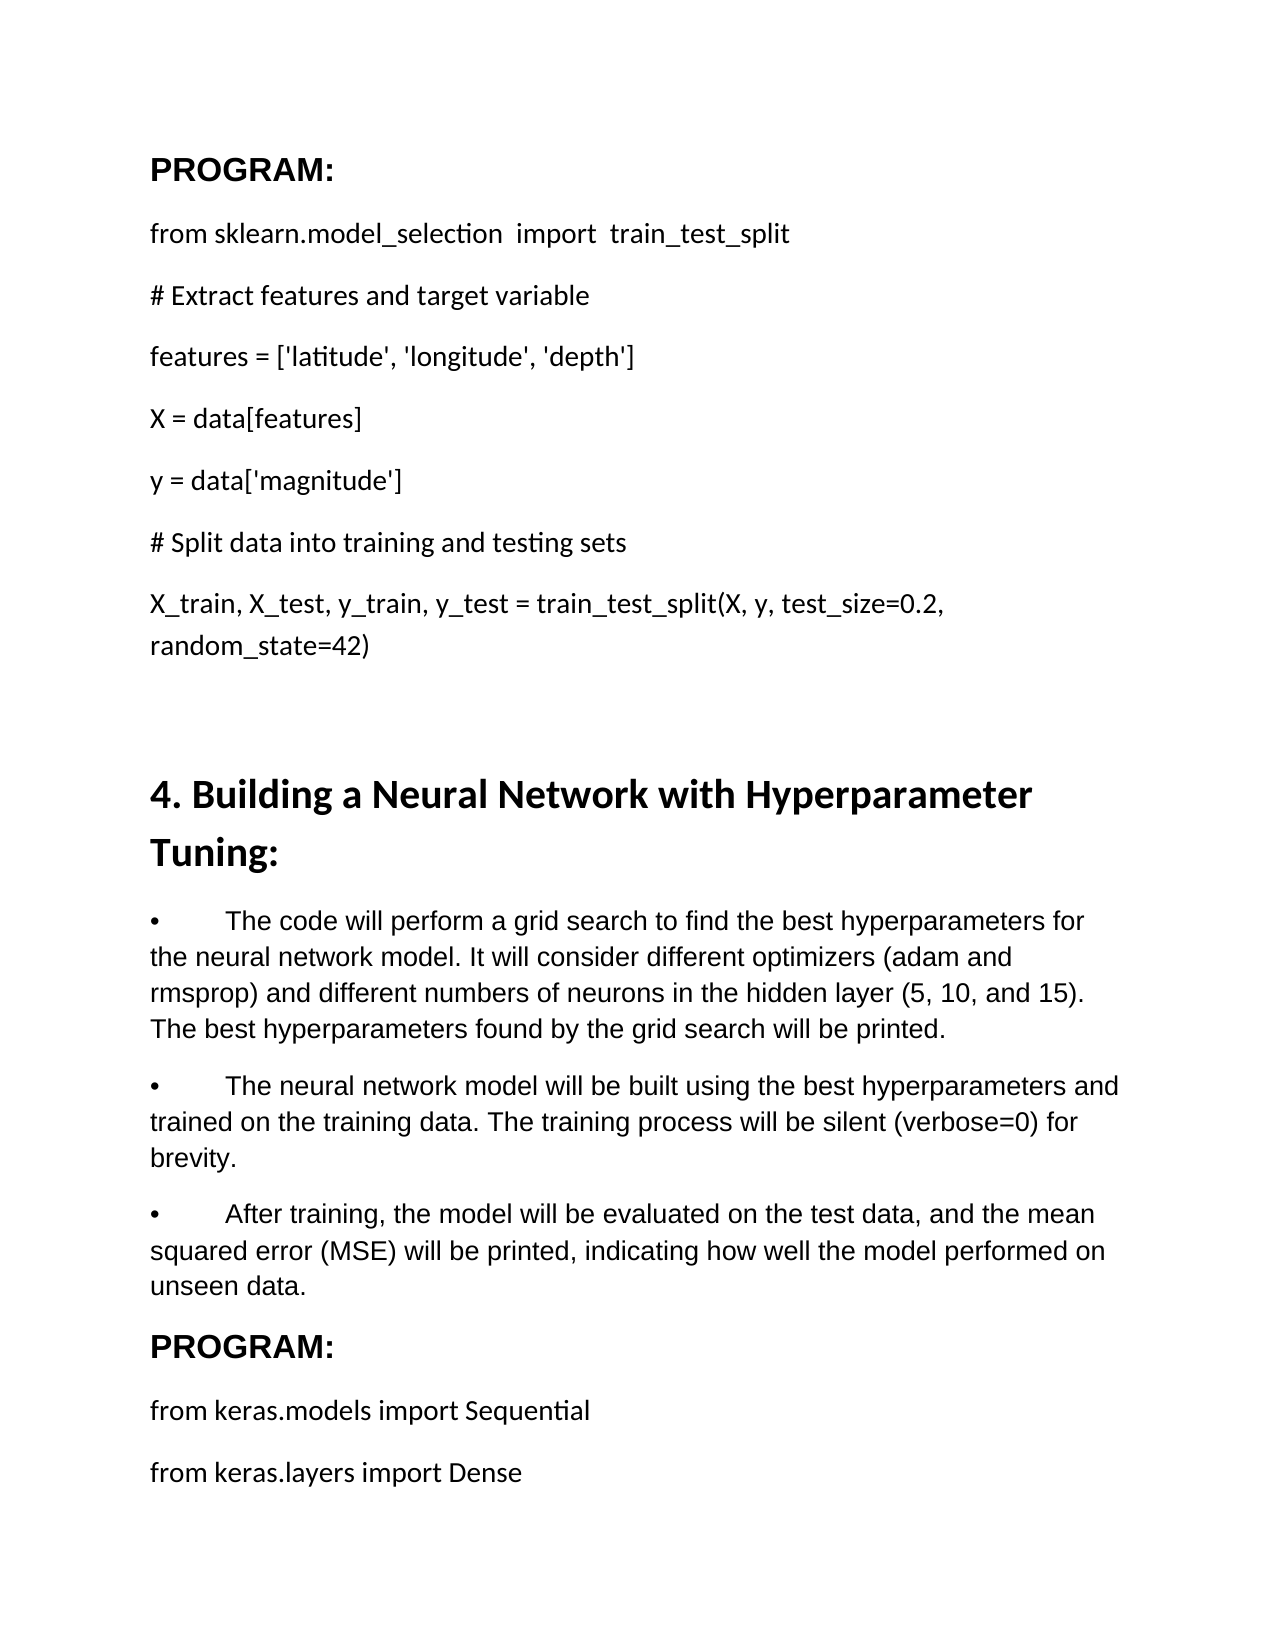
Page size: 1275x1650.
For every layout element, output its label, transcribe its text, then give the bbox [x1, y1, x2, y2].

text X_train, X_test, y_train, y_test = train_test_split(X, y, test_size=0.2, random_state=42) [150, 586, 1125, 662]
text • The neural network model will be built using the best hyperparameters and trained on the training data. The training process will be silent (verbose=0) for brevity. [150, 1070, 1125, 1173]
text • The code will perform a grid search to find the best hyperparameters for the neural network model. It will consider different optimizers (adam and rmsprop) and different numbers of neurons in the hidden layer (5, 10, and 15). The best hyperparameters found by the grid search will be printed. [150, 905, 1125, 1044]
text from keras.models import Sequential [150, 1392, 1125, 1428]
text features = ['latitude', 'longitude', 'depth'] [150, 338, 1125, 374]
text # Split data into training and testing sets [150, 524, 1125, 559]
text from keras.layers import Dense [150, 1454, 1125, 1489]
text PROGRAM: [150, 150, 1125, 188]
text 4. Building a Neural Network with Hyperparameter Tuning: [150, 768, 1125, 877]
text PROGRAM: [150, 1327, 1125, 1366]
text • After training, the model will be evaluated on the test data, and the mean squared error (MSE) will be printed, indicating how well the model performed on unseen data. [150, 1198, 1125, 1302]
text y = data['magnitude'] [150, 462, 1125, 498]
text # Extract features and target variable [150, 277, 1125, 312]
text from sklearn.model_selection import train_test_split [150, 215, 1125, 251]
text X = data[features] [150, 400, 1125, 436]
